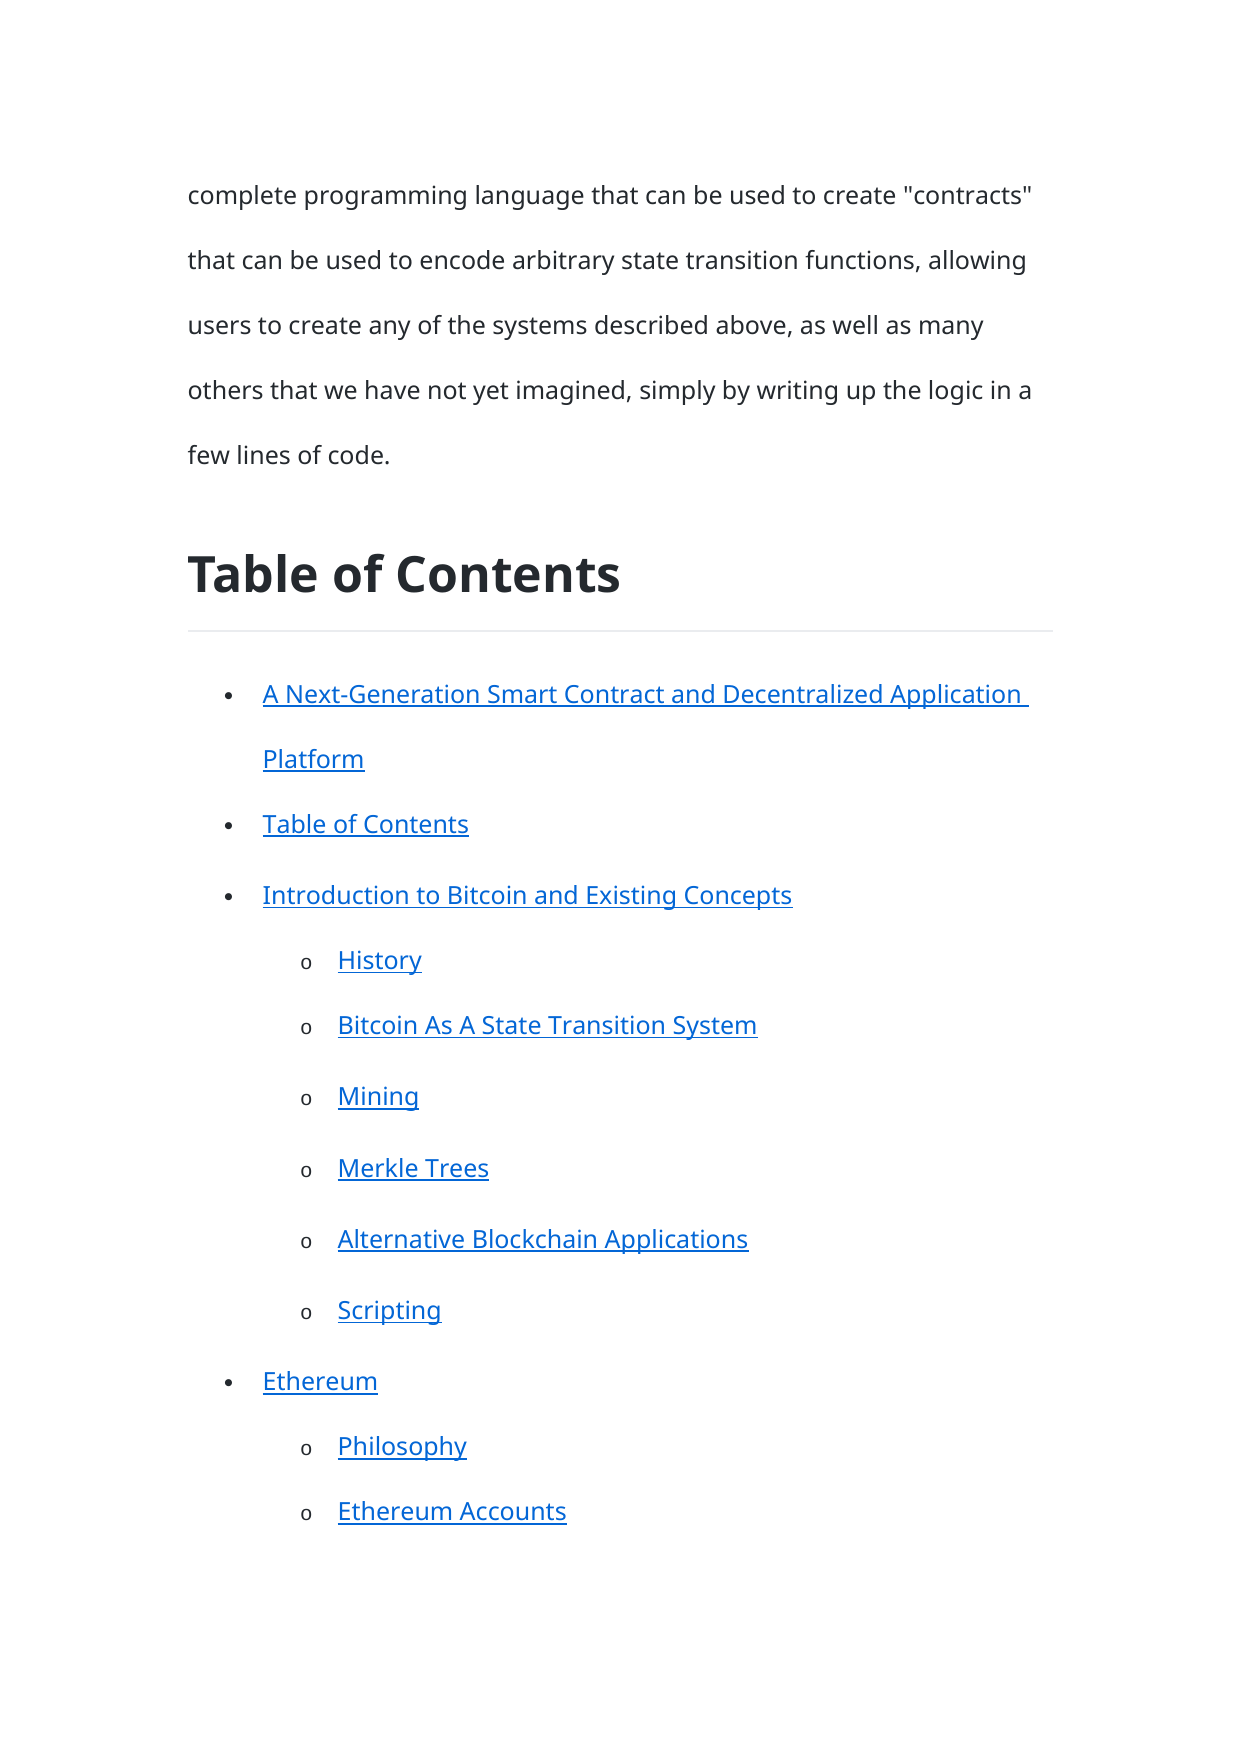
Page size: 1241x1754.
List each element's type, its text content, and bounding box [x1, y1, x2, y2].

list History [300, 927, 1053, 992]
list Alternative Blockchain Applications [300, 1206, 1053, 1271]
text Table of Contents [187, 524, 1053, 632]
list Merkle Trees [300, 1135, 1053, 1200]
list Introduction to Bitcoin and Existing Concepts [225, 862, 1053, 927]
list Bitcoin As A State Transition System [300, 992, 1053, 1057]
list Ethereum [225, 1348, 1053, 1413]
list A Next-Generation Smart Contract and Decentralized Application Platform [225, 661, 1053, 791]
list Ethereum Accounts [300, 1478, 1053, 1543]
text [187, 162, 1053, 487]
list Table of Contents [225, 791, 1053, 856]
list Scripting [300, 1277, 1053, 1342]
list Philosophy [300, 1413, 1053, 1478]
list Mining [300, 1063, 1053, 1128]
